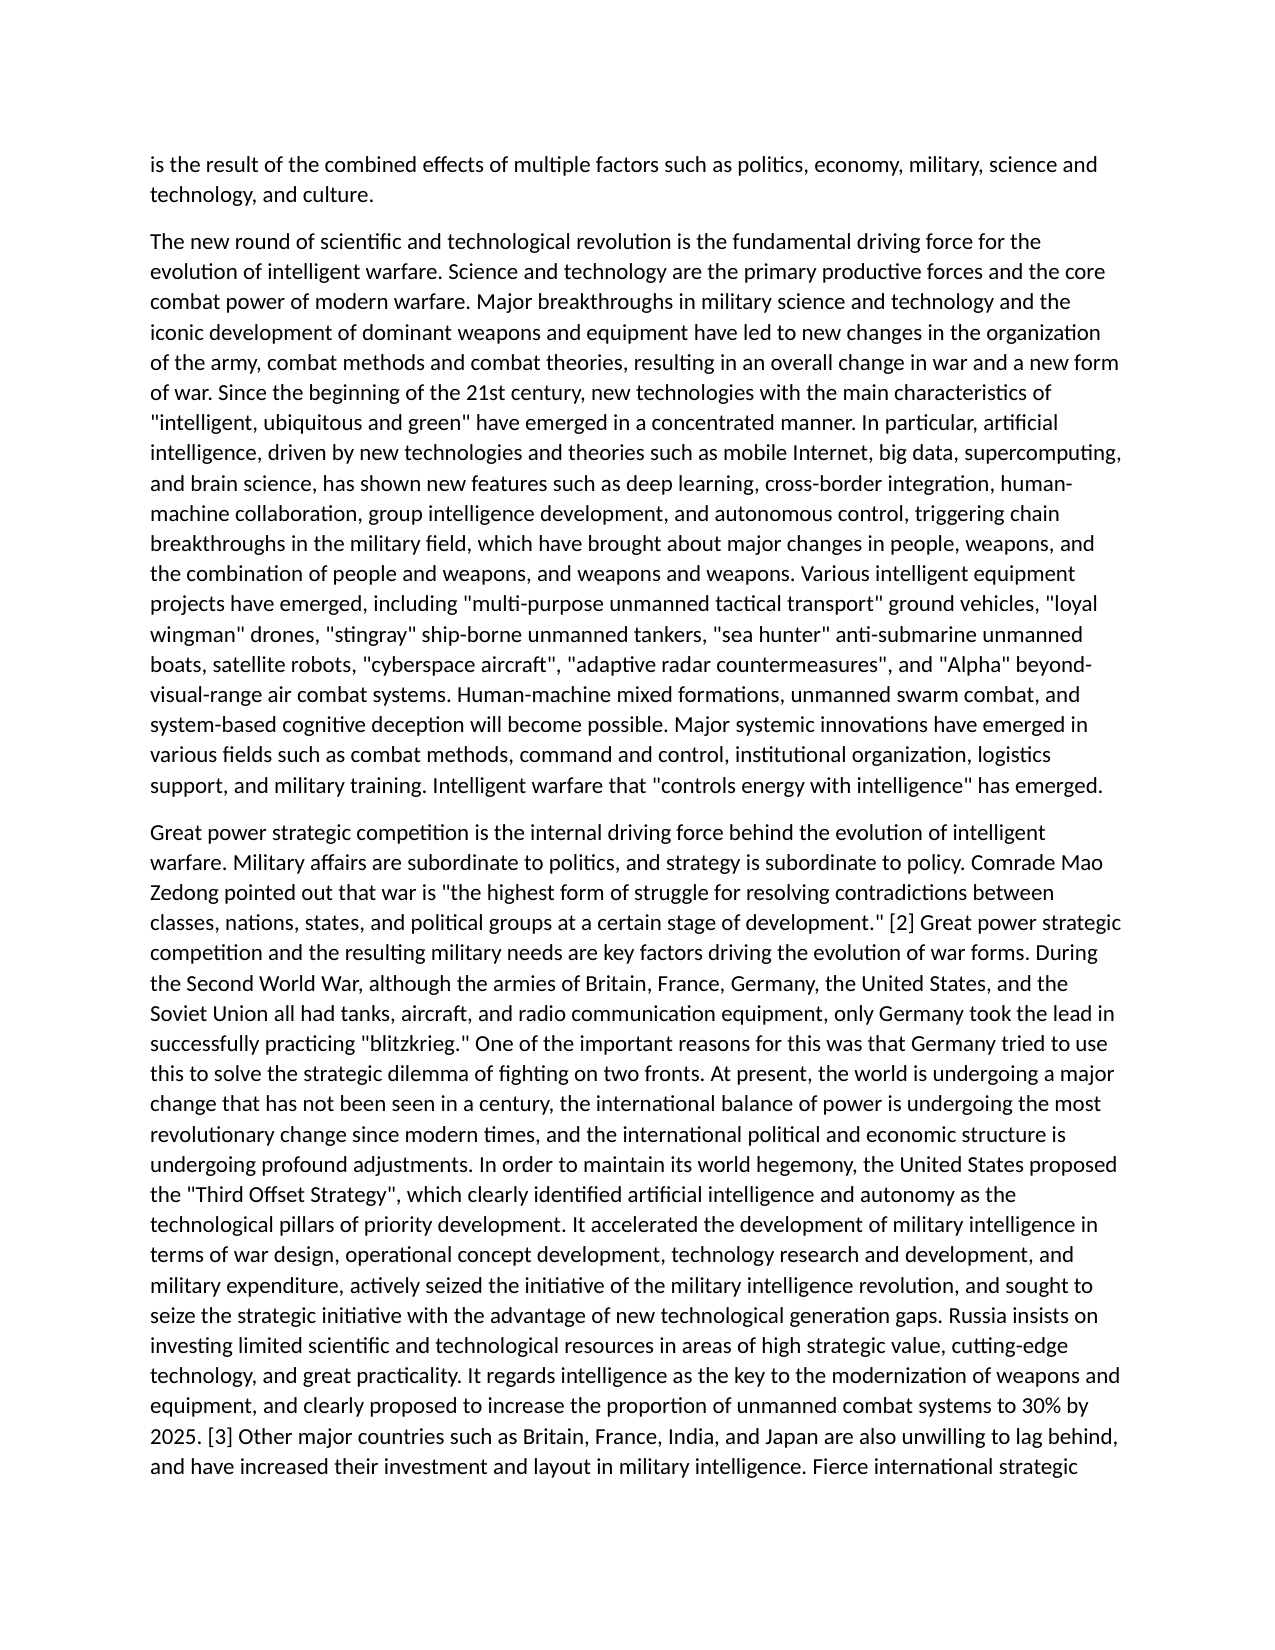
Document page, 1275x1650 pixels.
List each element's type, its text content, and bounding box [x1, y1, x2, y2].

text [150, 150, 1125, 208]
text The new round of scientific and technological revolution is the fundamental driving force for the evolution of intelligent warfare. Science and technology are the primary productive forces and the core combat power of modern warfare. Major breakthroughs in military science and technology and the iconic development of dominant weapons and equipment have led to new changes in the organization of the army, combat methods and combat theories, resulting in an overall change in war and a new form of war. Since the beginning of the 21st century, new technologies with the main characteristics of "intelligent, ubiquitous and green" have emerged in a concentrated manner. In particular, artificial intelligence, driven by new technologies and theories such as mobile Internet, big data, supercomputing, and brain science, has shown new features such as deep learning, cross-border integration, human-machine collaboration, group intelligence development, and autonomous control, triggering chain breakthroughs in the military field, which have brought about major changes in people, weapons, and the combination of people and weapons, and weapons and weapons. Various intelligent equipment projects have emerged, including "multi-purpose unmanned tactical transport" ground vehicles, "loyal wingman" drones, "stingray" ship-borne unmanned tankers, "sea hunter" anti-submarine unmanned boats, satellite robots, "cyberspace aircraft", "adaptive radar countermeasures", and "Alpha" beyond-visual-range air combat systems. Human-machine mixed formations, unmanned swarm combat, and system-based cognitive deception will become possible. Major systemic innovations have emerged in various fields such as combat methods, command and control, institutional organization, logistics support, and military training. Intelligent warfare that "controls energy with intelligence" has emerged. [150, 227, 1125, 799]
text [150, 818, 1125, 1480]
